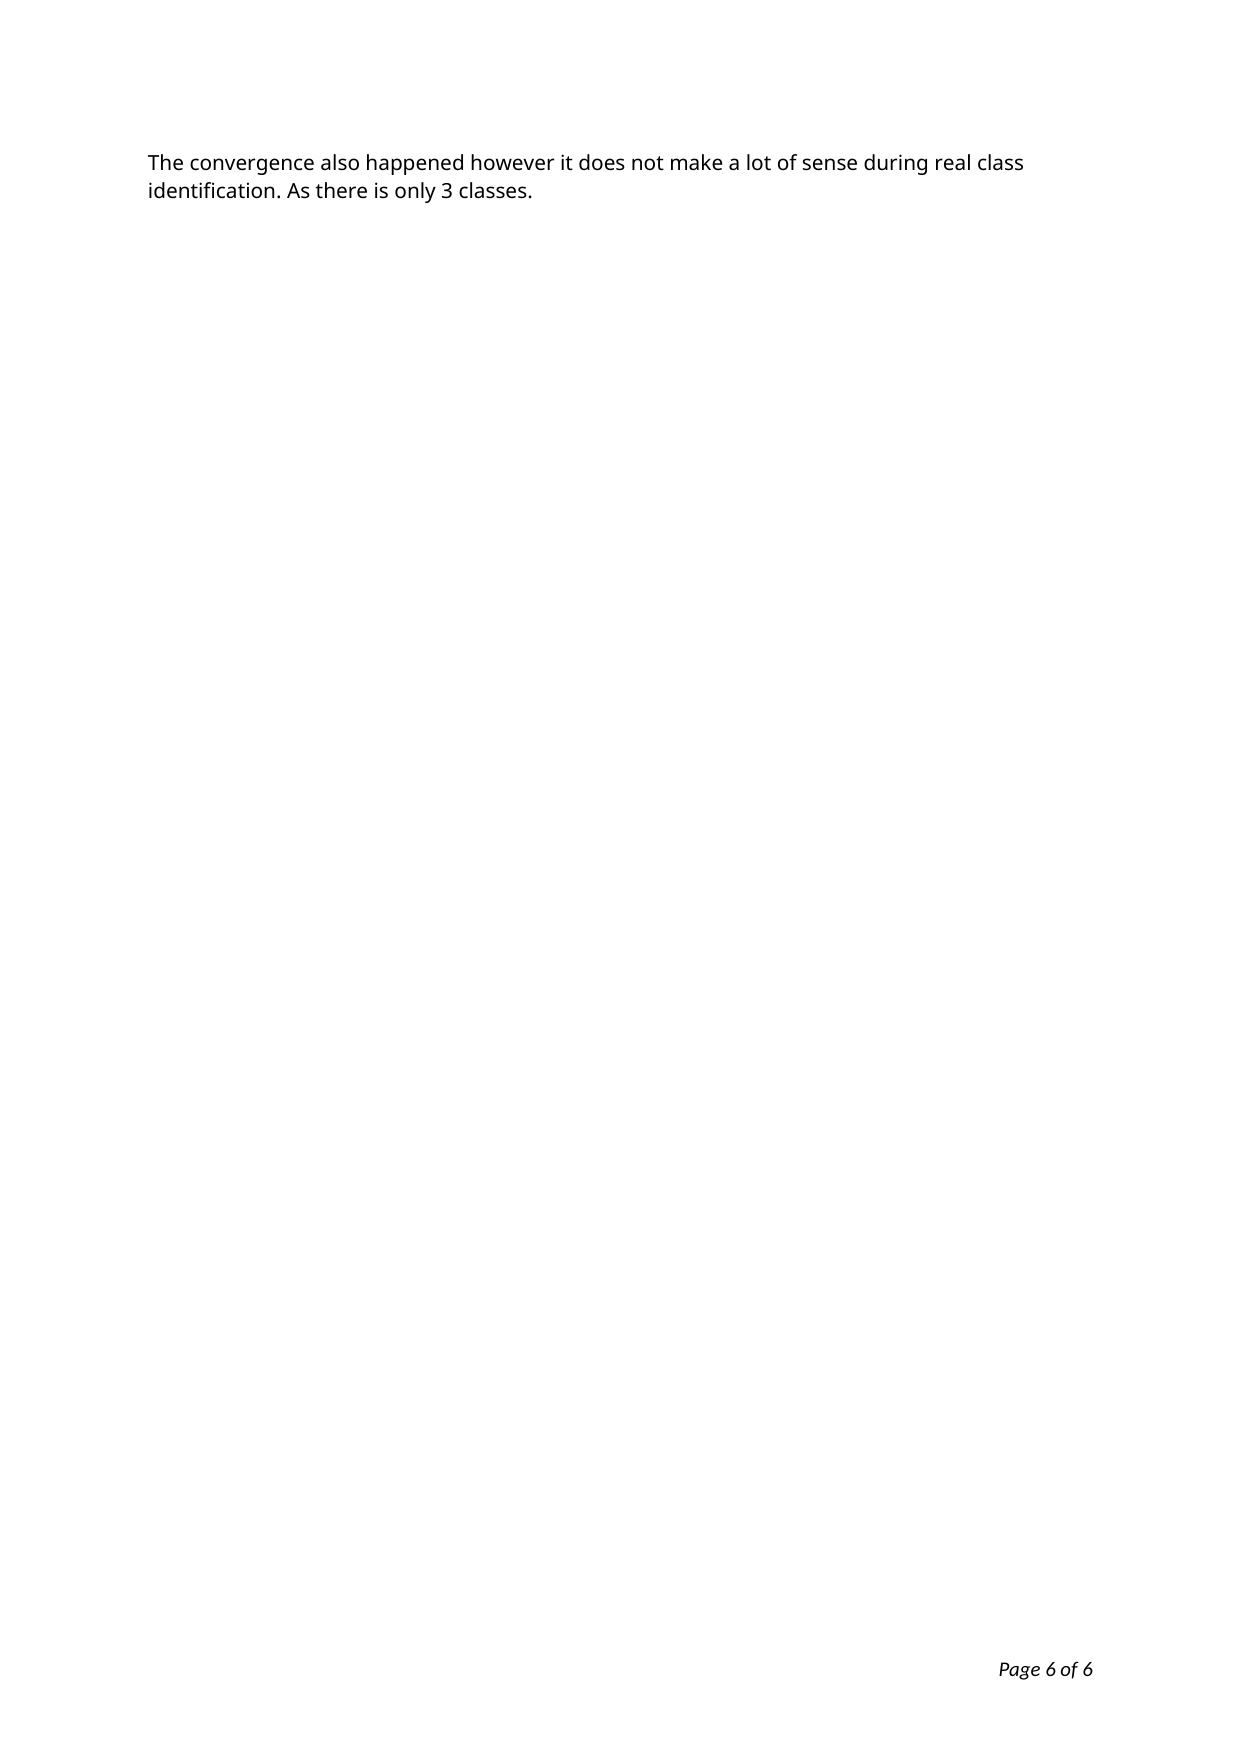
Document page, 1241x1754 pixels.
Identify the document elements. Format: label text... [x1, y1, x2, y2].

text The convergence also happened however it does not make a lot of sense during real class identification. As there is only 3 classes. [148, 148, 1092, 204]
